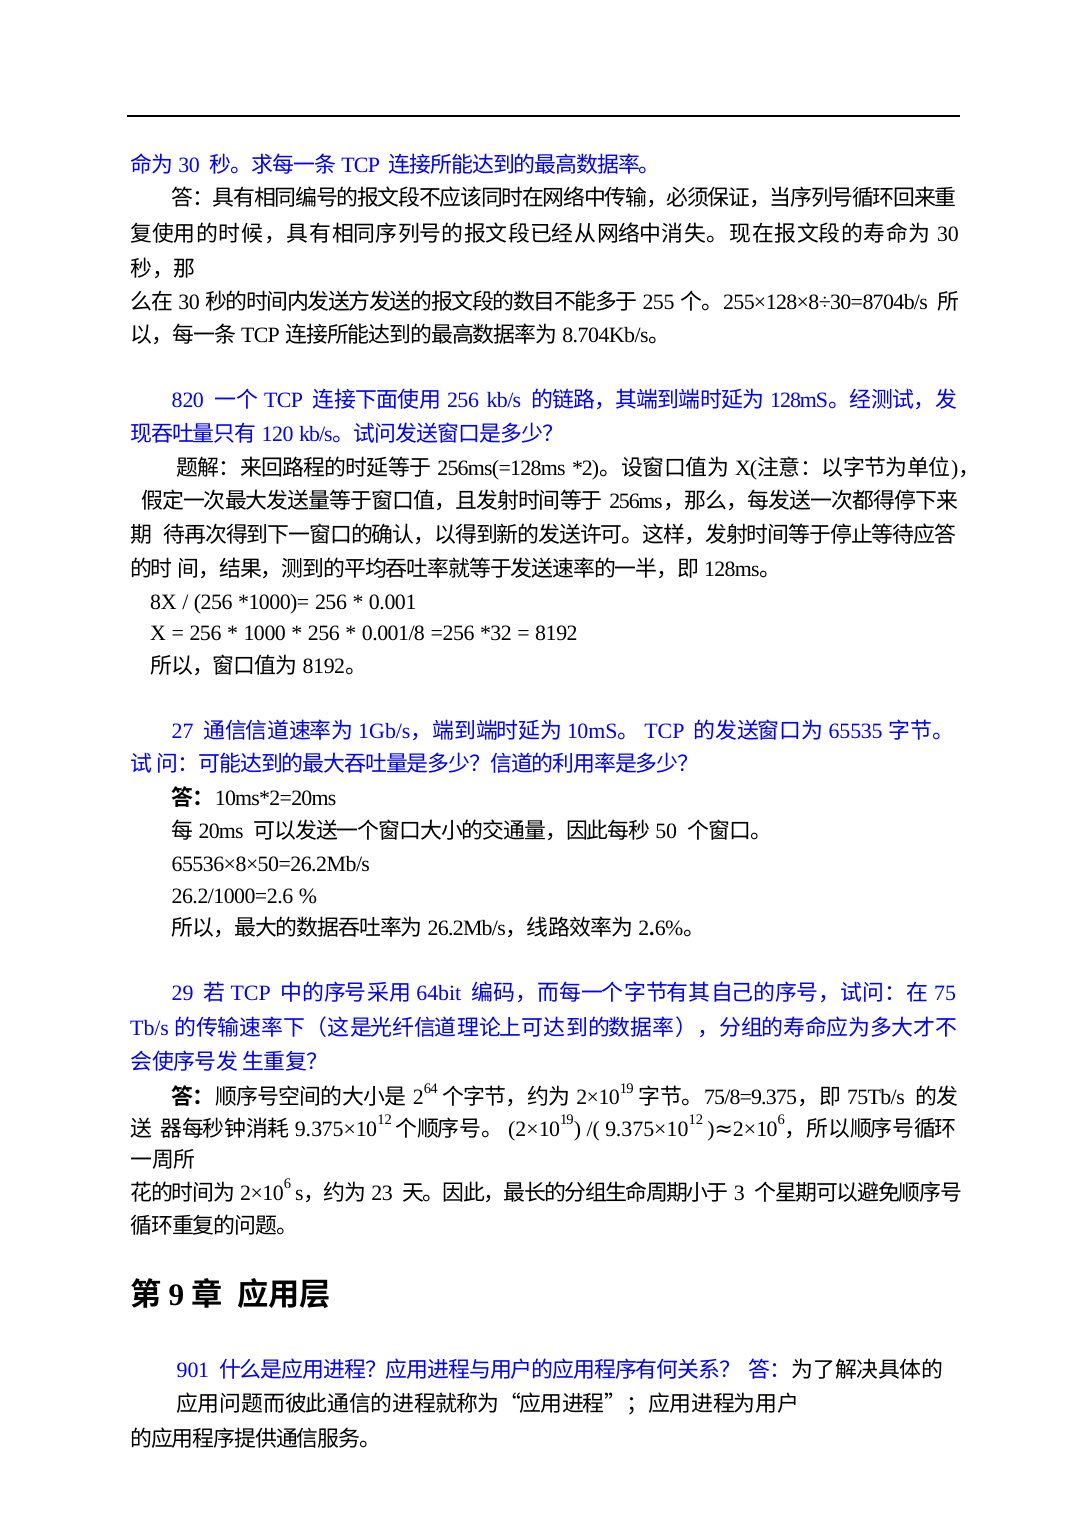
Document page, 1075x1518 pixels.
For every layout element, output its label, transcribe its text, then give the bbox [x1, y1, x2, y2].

text 8X / (256 *1000)= 256 * 0.001 [150, 589, 957, 614]
text 所以，最大的数据吞吐率为 26.2Mb/s，线路效率为 2.6%。 [171, 910, 973, 941]
text 命为 30 秒。求每一条 TCP 连接所能达到的最高数据率。 [130, 147, 973, 178]
text 所以，窗口值为 8192。 [150, 648, 957, 680]
text 的应用程序提供通信服务。 [130, 1421, 973, 1453]
text 26.2/1000=2.6 % [171, 883, 973, 908]
text 么在 30 秒的时间内发送方发送的报文段的数目不能多于 255 个。255×128×8÷30=8704b/s 所 [130, 287, 973, 316]
text 答：10ms*2=20ms [171, 780, 973, 812]
text 第 9 章 应用层 [130, 1269, 973, 1314]
text 答：具有相同编号的报文段不应该同时在网络中传输，必须保证，当序列号循环回来重 复使用的时候，具有相同序列号的报文段已经从网络中消失。现在报文段的寿命为 30 秒，那 [130, 180, 959, 283]
text 27 通信信道速率为 1Gb/s，端到端时延为 10mS。 TCP 的发送窗口为 65535 字节。试 问：可能达到的最大吞吐量是多少？信道的利用率是多少？ [130, 713, 959, 778]
text 每 20ms 可以发送一个窗口大小的交通量，因此每秒 50 个窗口。 [171, 813, 973, 845]
text 花的时间为 2×106 s，约为 23 天。因此，最长的分组生命周期小于 3 个星期可以避免顺序号 循环重复的问题。 [130, 1174, 970, 1239]
text 29 若 TCP 中的序号采用 64bit 编码，而每一个字节有其自己的序号，试问：在 75 Tb/s 的传输速率下（这是光纤信道理论上可达到的数据率），分组的寿命应为多大才不会使序号发 生重复？ [130, 975, 958, 1076]
text 题解：来回路程的时延等于 256ms(=128ms *2)。设窗口值为 X(注意：以字节为单位)， 假定一次最大发送量等于窗口值，且发射时间等于 256ms，那么，每发送一次都得停下来期 待再次得到下一窗口的确认，以得到新的发送许可。这样，发射时间等于停止等待应答的时 间，结果，测到的平均吞吐率就等于发送速率的一半，即 128ms。 [130, 449, 959, 583]
text 8­20 一个 TCP 连接下面使用 256 kb/s 的链路，其端到端时延为 128mS。经测试，发 现吞吐量只有 120 kb/s。试问发送窗口是多少？ [130, 382, 959, 447]
text 答：顺序号空间的大小是 264 个字节，约为 2×1019 字节。75/8=9.375，即 75Tb/s 的发送 器每秒钟消耗 9.375×1012 个顺序号。 (2×1019) /( 9.375×1012 )≈2×106，所以顺序号循环一周所 [130, 1080, 959, 1174]
text 9­01 什么是应用进程？应用进程与用户的应用程序有何关系？ 答：为了解决具体的应用问题而彼此通信的进程就称为“应用进程”；应用进程为用户 [176, 1352, 957, 1417]
text 以，每一条 TCP 连接所能达到的最高数据率为 8.704Kb/s。 [130, 317, 973, 349]
text X = 256 * 1000 * 256 * 0.001/8 =256 *32 = 8192 [150, 620, 957, 646]
text 65536×8×50=26.2Mb/s [171, 851, 973, 876]
